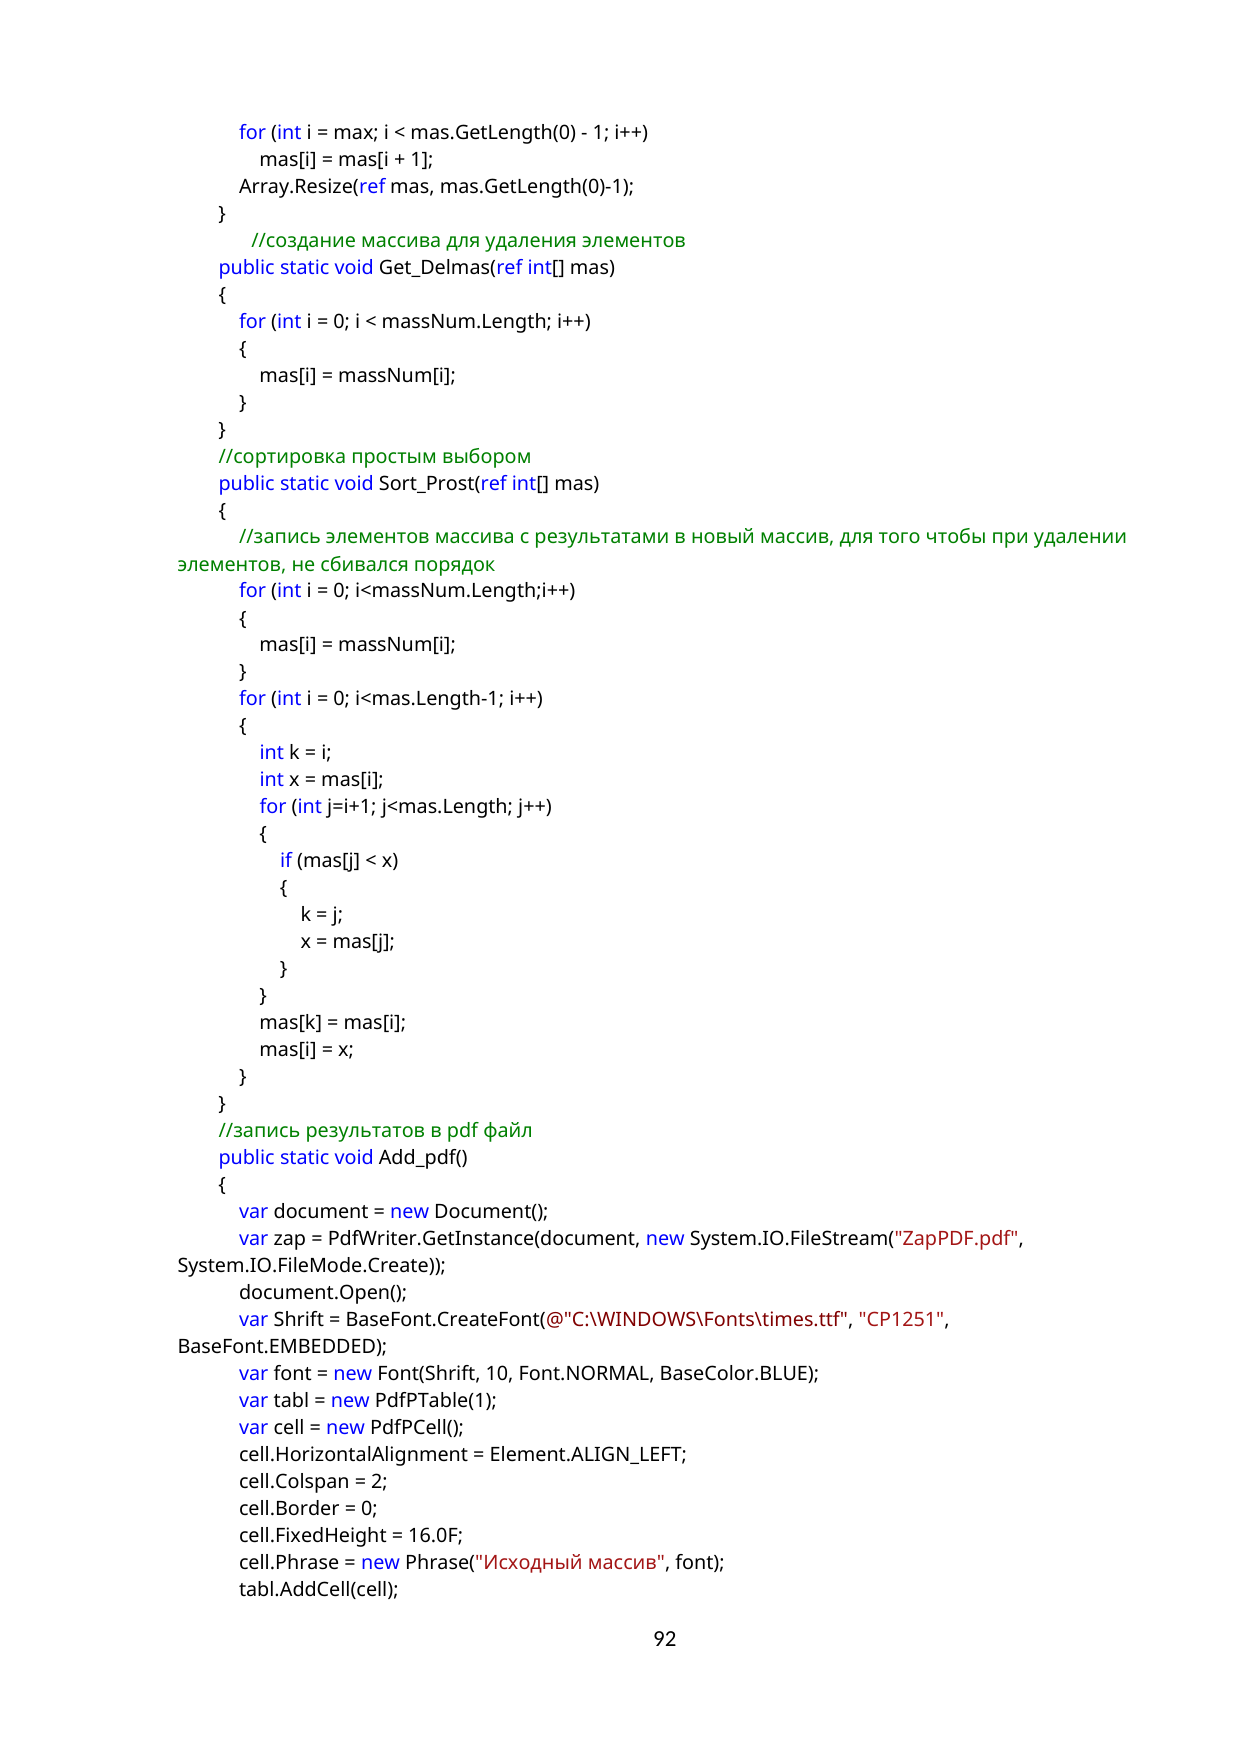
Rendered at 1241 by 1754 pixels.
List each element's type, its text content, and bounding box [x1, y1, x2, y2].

text { [177, 873, 1152, 901]
text } [177, 1062, 1152, 1089]
text var cell = new PdfPCell(); [177, 1413, 1152, 1440]
text mas[i] = massNum[i]; [177, 631, 1152, 658]
text for (int i = 0; i < massNum.Length; i++) [177, 307, 1152, 334]
text } [177, 415, 1152, 442]
text document.Open(); [177, 1278, 1152, 1305]
text mas[i] = massNum[i]; [177, 361, 1152, 388]
text public static void Add_pdf() [177, 1143, 1152, 1170]
text //запись элементов массива с результатами в новый массив, для того чтобы при удалении элементов, не сбивался порядок [177, 523, 1152, 577]
text //создание массива для удаления элементов [177, 226, 1152, 253]
text for (int j=i+1; j<mas.Length; j++) [177, 793, 1152, 819]
text for (int i = 0; i<massNum.Length;i++) [177, 577, 1152, 604]
text int k = i; [177, 739, 1152, 766]
text tabl.AddCell(cell); [177, 1575, 1152, 1602]
text //запись результатов в pdf файл [177, 1116, 1152, 1143]
text } [177, 1089, 1152, 1116]
text } [177, 954, 1152, 981]
text var tabl = new PdfPTable(1); [177, 1386, 1152, 1413]
text } [177, 658, 1152, 685]
text cell.HorizontalAlignment = Element.ALIGN_LEFT; [177, 1440, 1152, 1467]
text for (int i = max; i < mas.GetLength(0) - 1; i++) [177, 118, 1152, 145]
text mas[k] = mas[i]; [177, 1008, 1152, 1035]
text var font = new Font(Shrift, 10, Font.NORMAL, BaseColor.BLUE); [177, 1359, 1152, 1386]
text mas[i] = mas[i + 1]; [177, 145, 1152, 172]
text { [177, 1170, 1152, 1197]
text Array.Resize(ref mas, mas.GetLength(0)-1); [177, 172, 1152, 199]
text for (int i = 0; i<mas.Length-1; i++) [177, 685, 1152, 712]
text int x = mas[i]; [177, 766, 1152, 793]
text var Shrift = BaseFont.CreateFont(@"C:\WINDOWS\Fonts\times.ttf", "CP1251", BaseFont.EMBEDDED); [177, 1305, 1152, 1359]
text { [177, 712, 1152, 739]
text cell.Border = 0; [177, 1494, 1152, 1521]
text { [177, 819, 1152, 847]
text { [177, 604, 1152, 631]
text mas[i] = x; [177, 1035, 1152, 1062]
text } [177, 981, 1152, 1008]
text { [177, 496, 1152, 523]
text var zap = PdfWriter.GetInstance(document, new System.IO.FileStream("ZapPDF.pdf", System.IO.FileMode.Create)); [177, 1224, 1152, 1278]
text cell.Phrase = new Phrase("Исходный массив", font); [177, 1548, 1152, 1575]
text //сортировка простым выбором [177, 442, 1152, 469]
text { [177, 334, 1152, 361]
text x = mas[j]; [177, 927, 1152, 954]
text } [177, 199, 1152, 226]
text } [177, 388, 1152, 415]
text if (mas[j] < x) [177, 847, 1152, 873]
text public static void Sort_Prost(ref int[] mas) [177, 469, 1152, 496]
text cell.Colspan = 2; [177, 1467, 1152, 1494]
text var document = new Document(); [177, 1197, 1152, 1224]
text k = j; [177, 901, 1152, 927]
text { [177, 280, 1152, 307]
text cell.FixedHeight = 16.0F; [177, 1521, 1152, 1548]
text public static void Get_Delmas(ref int[] mas) [177, 253, 1152, 280]
